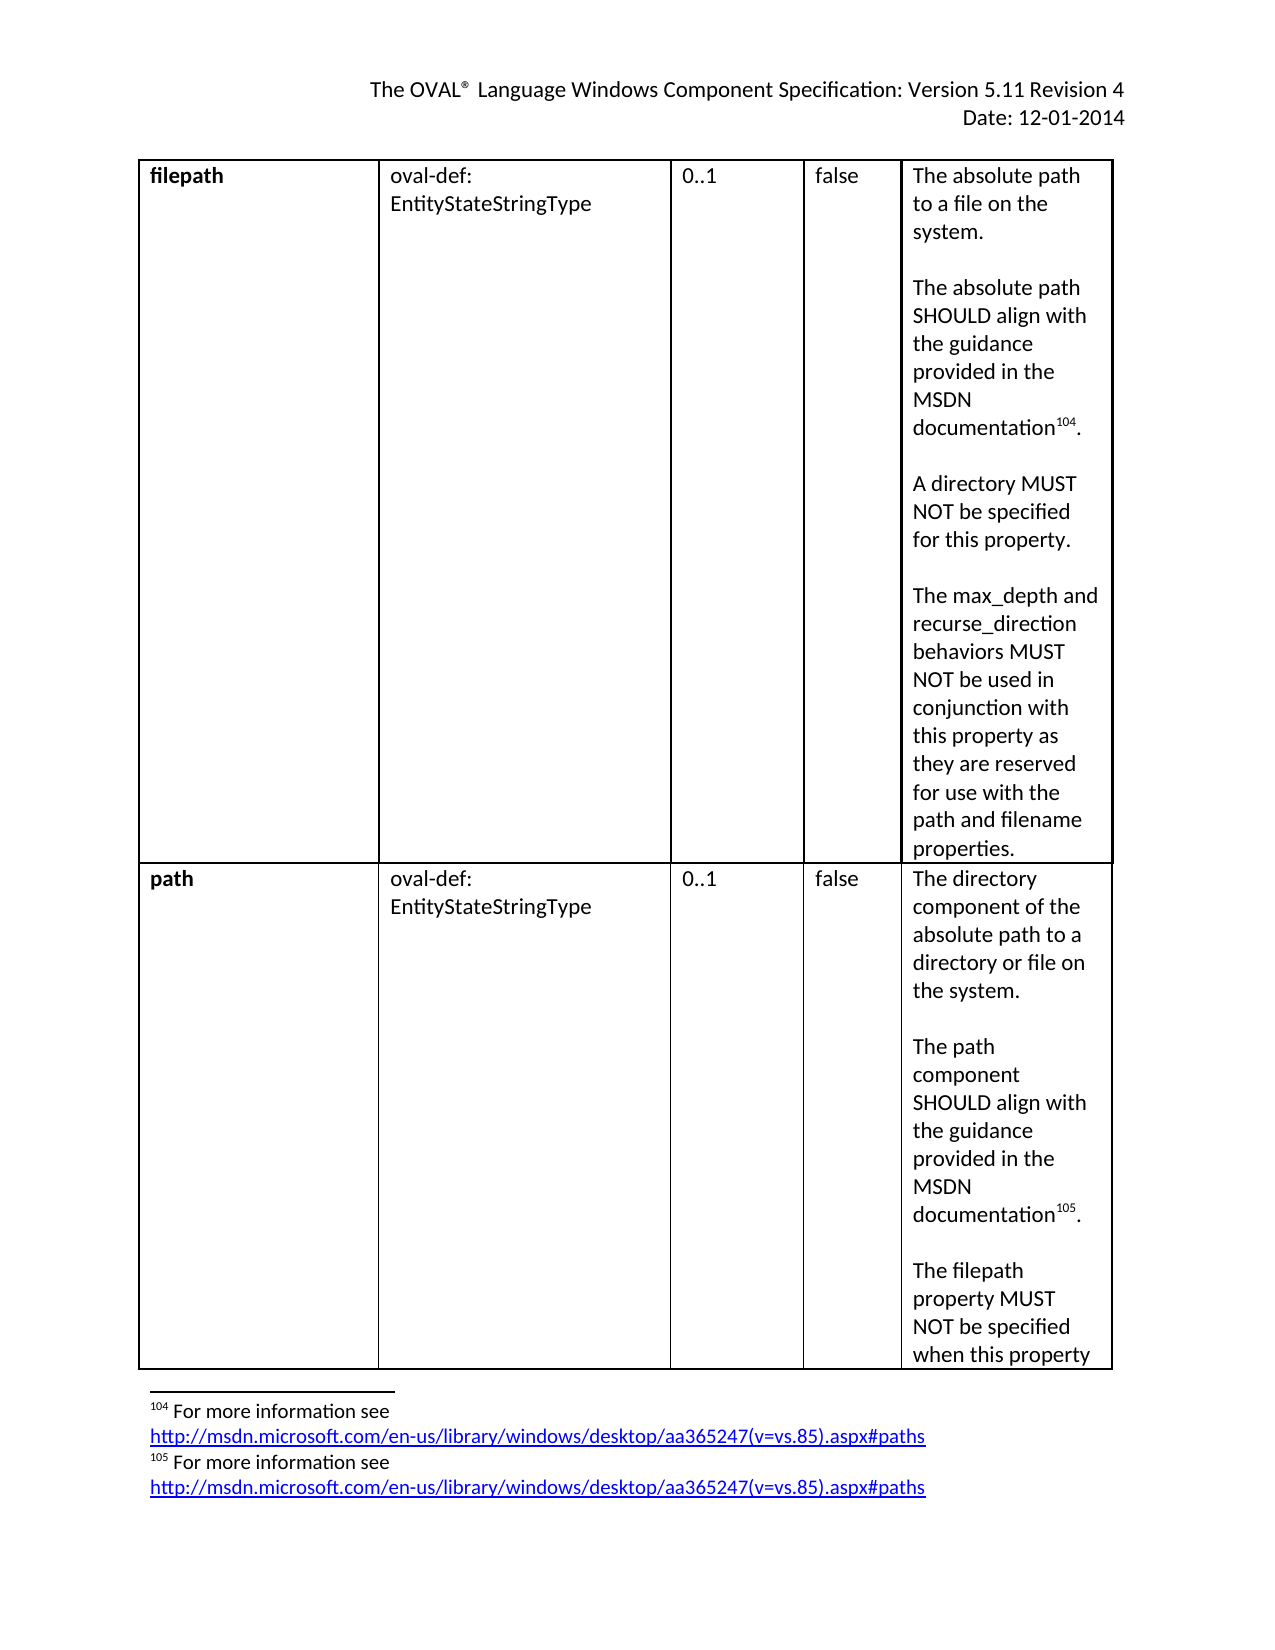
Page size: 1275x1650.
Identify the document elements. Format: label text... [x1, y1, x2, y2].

table_cell The absolute path to a file on the system. The absolute path SHOULD align with the guidance provided in the MSDN documentation. A directory MUST NOT be specified for this property. The max_depth and recurse_direction behaviors MUST NOT be used in conjunction with this property as they are reserved for use with the path and filename properties. [903, 161, 1111, 862]
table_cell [902, 864, 1111, 1368]
table_cell path [140, 864, 378, 1368]
table_cell 0..1 [671, 864, 803, 1368]
table_cell false [805, 161, 900, 862]
table_cell 0..1 [672, 161, 803, 862]
table_cell filepath [140, 161, 378, 862]
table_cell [379, 864, 670, 1368]
table_cell false [804, 864, 901, 1368]
table_cell oval-def: EntityStateStringType [380, 161, 670, 862]
